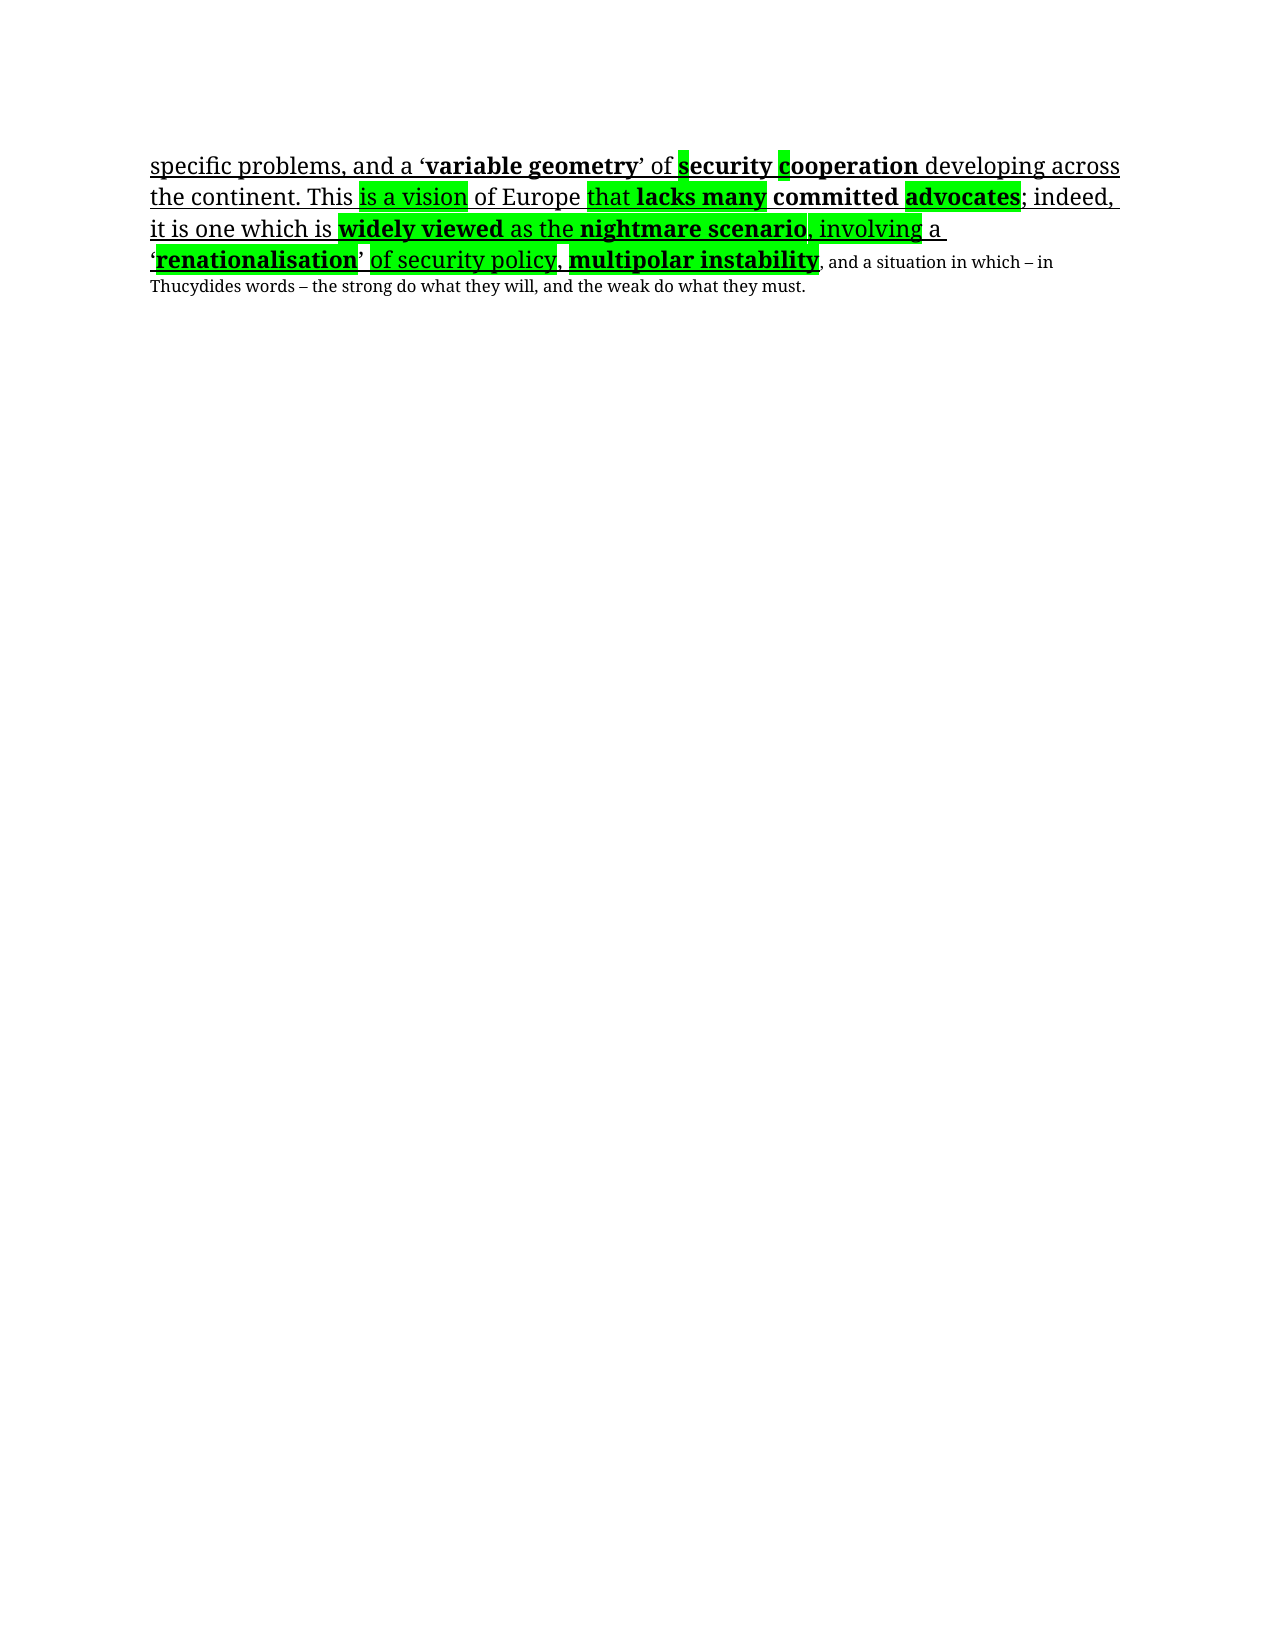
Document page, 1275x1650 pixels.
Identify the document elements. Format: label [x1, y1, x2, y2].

text [150, 150, 1125, 298]
